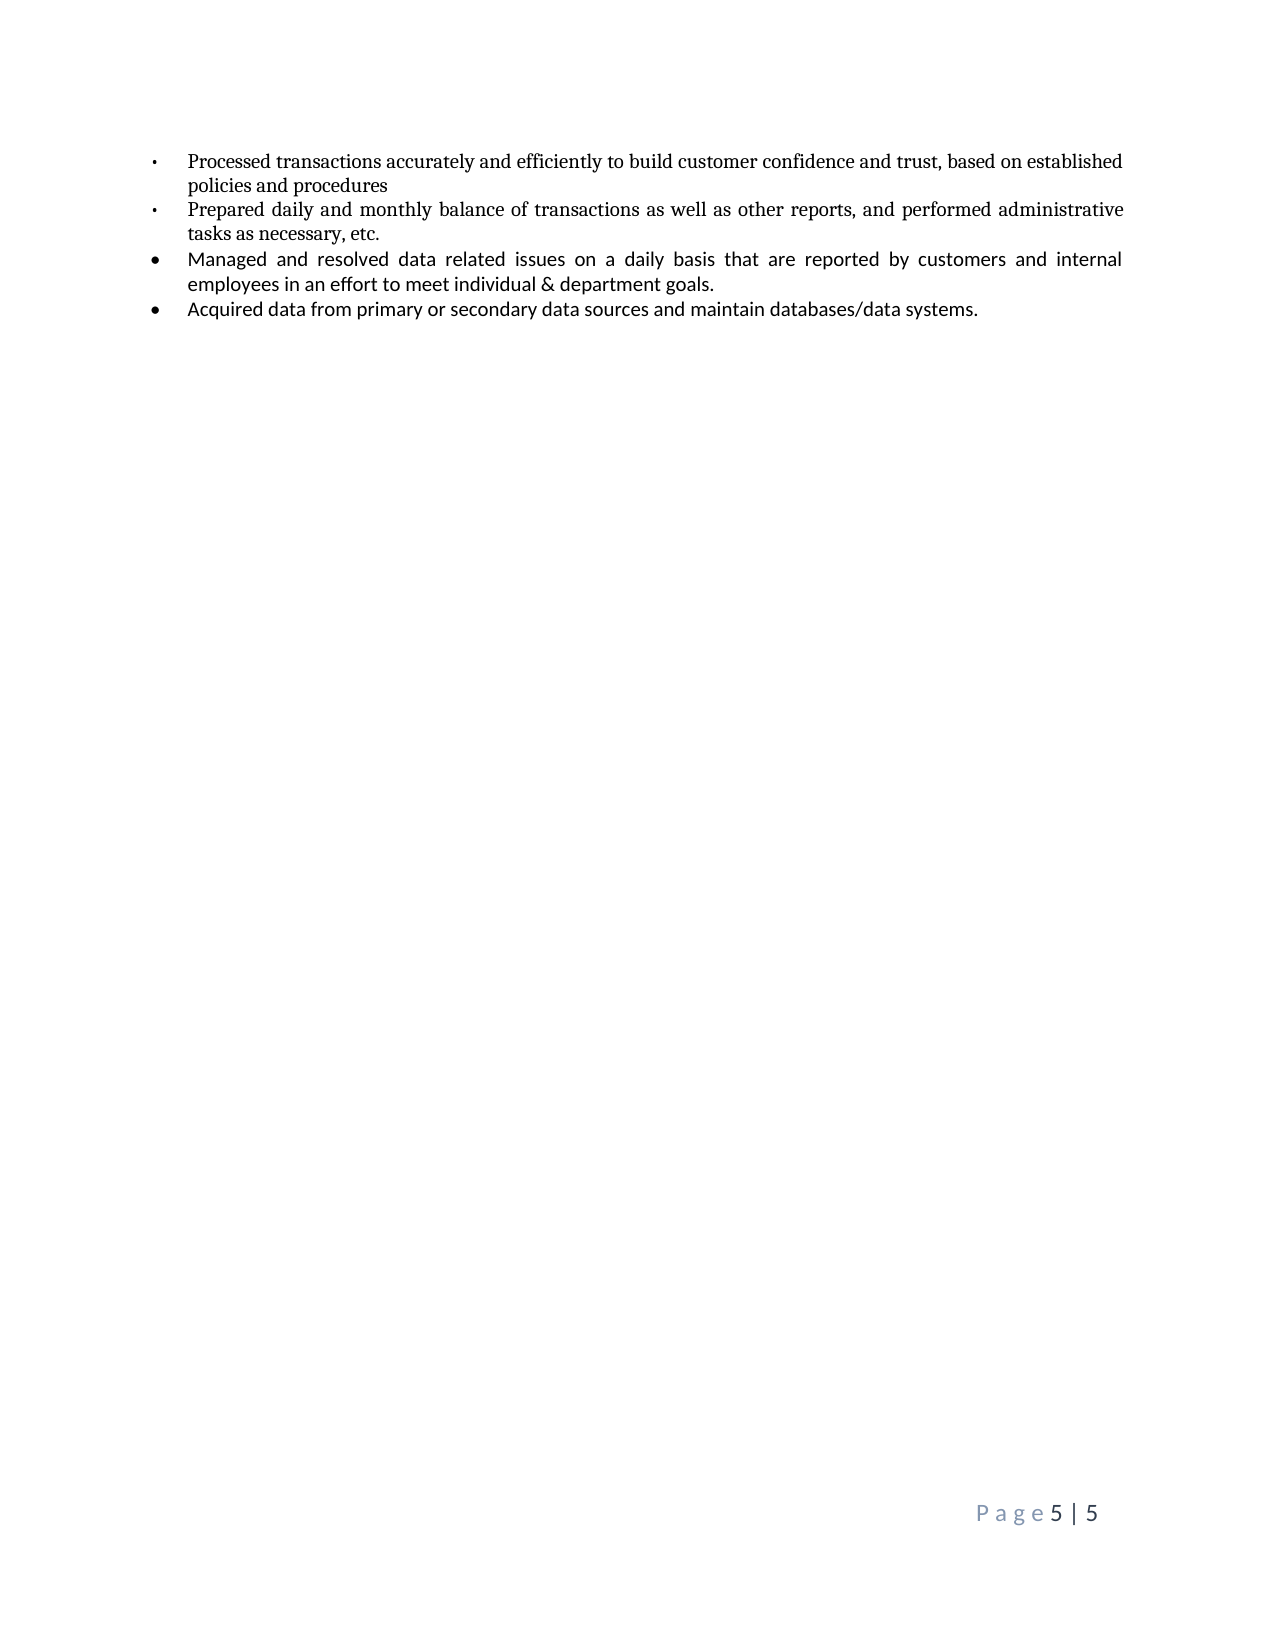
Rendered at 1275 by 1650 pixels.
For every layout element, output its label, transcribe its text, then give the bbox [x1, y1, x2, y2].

list Prepared daily and monthly balance of transactions as well as other reports, and performed administrative tasks as necessary, etc. [150, 198, 1125, 246]
list Acquired data from primary or secondary data sources and maintain databases/data systems. [150, 297, 1125, 322]
list Managed and resolved data related issues on a daily basis that are reported by customers and internal employees in an effort to meet individual & department goals. [150, 246, 1125, 297]
list Processed transactions accurately and efficiently to build customer confidence and trust, based on established policies and procedures [150, 150, 1125, 198]
